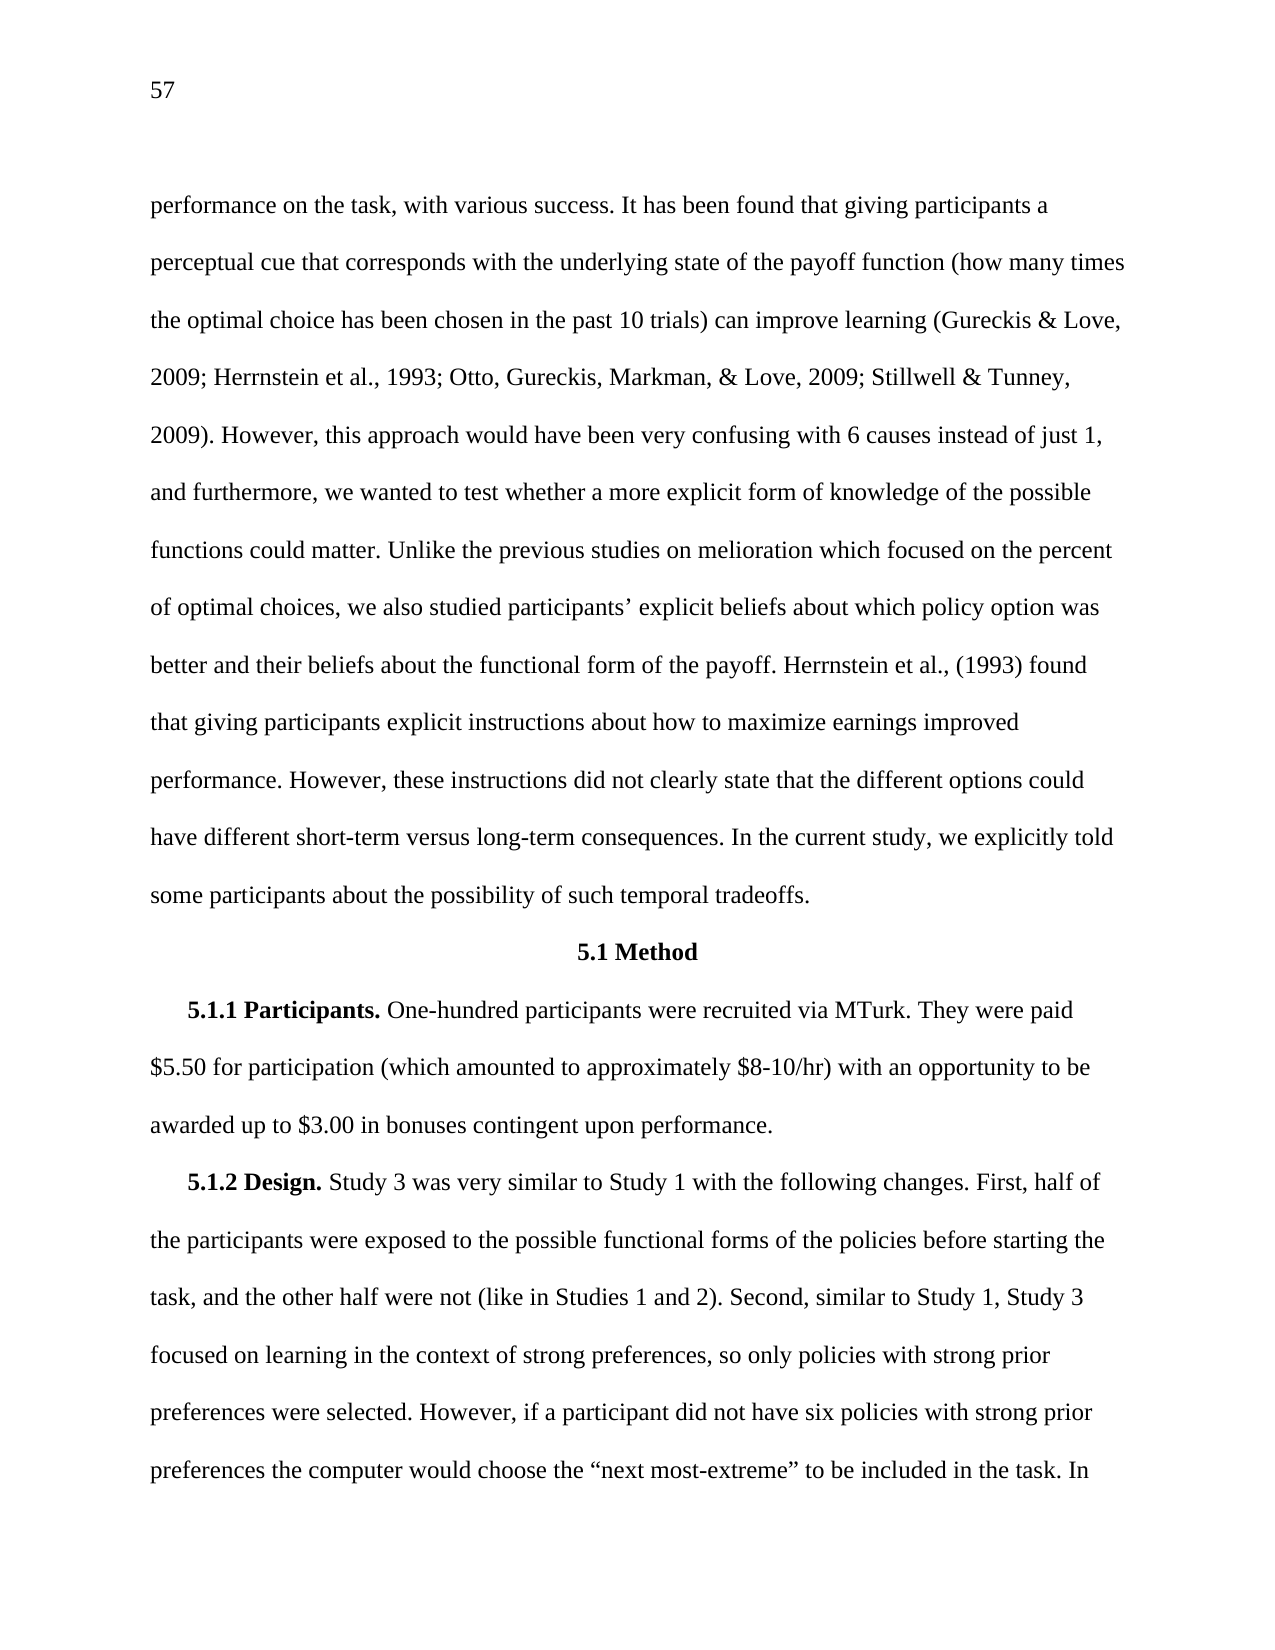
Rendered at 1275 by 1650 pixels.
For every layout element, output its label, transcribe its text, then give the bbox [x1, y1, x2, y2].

text 5.1.1 Participants. One-hundred participants were recruited via MTurk. They were paid $5.50 for participation (which amounted to approximately $8-10/hr) with an opportunity to be awarded up to $3.00 in bonuses contingent upon performance. [150, 995, 1125, 1139]
subtitle 5.1 Method [150, 937, 1125, 966]
